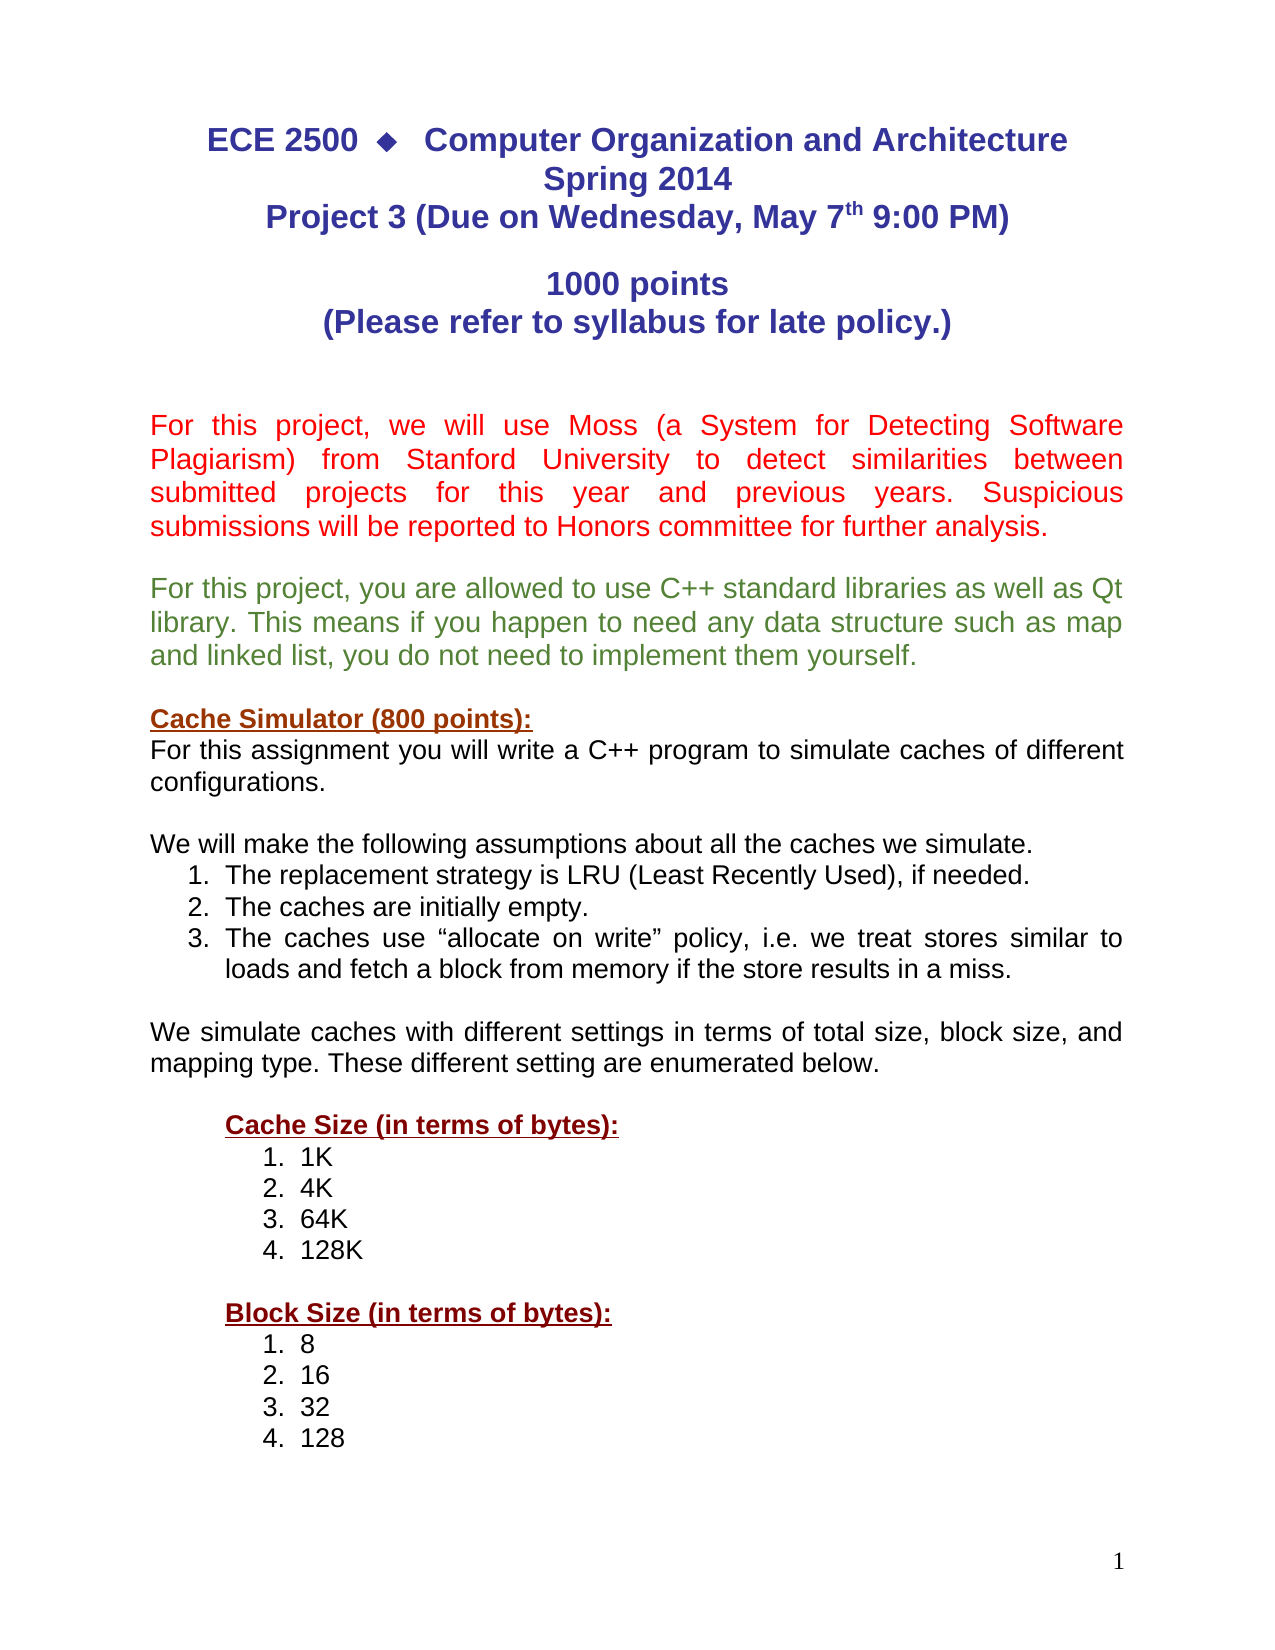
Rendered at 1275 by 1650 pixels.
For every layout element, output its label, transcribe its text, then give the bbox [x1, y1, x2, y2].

list The caches are initially empty. [187, 891, 1125, 922]
text ECE 2500 Computer Organization and Architecture [150, 120, 1125, 158]
list 1K [262, 1141, 1125, 1172]
text For this project, we will use Moss (a System for Detecting Software Plagiarism) from Stanford University to detect similarities between submitted projects for this year and previous years. Suspicious submissions will be reported to Honors committee for further analysis. [150, 408, 1125, 542]
list 64K [262, 1203, 1125, 1234]
list 8 [262, 1328, 1125, 1359]
list 4K [262, 1172, 1125, 1203]
list 16 [262, 1359, 1125, 1391]
text 1000 points [150, 264, 1125, 303]
list The caches use “allocate on write” policy, i.e. we treat stores similar to loads and fetch a block from memory if the store results in a miss. [187, 922, 1125, 984]
text We will make the following assumptions about all the caches we simulate. [150, 828, 1125, 859]
list 128 [262, 1422, 1125, 1453]
text We simulate caches with different settings in terms of total size, block size, and mapping type. These different setting are enumerated below. [150, 1016, 1125, 1078]
text For this project, you are allowed to use C++ standard libraries as well as Qt library. This means if you happen to need any data structure such as map and linked list, you do not need to implement them yourself. [150, 571, 1125, 672]
text For this assignment you will write a C++ program to simulate caches of different configurations. [150, 734, 1125, 797]
list 128K [262, 1234, 1125, 1266]
text (Please refer to syllabus for late policy.) [150, 303, 1125, 341]
list The replacement strategy is LRU (Least Recently Used), if needed. [187, 859, 1125, 891]
text Block Size (in terms of bytes): [225, 1297, 1125, 1328]
text Cache Simulator (800 points): [150, 703, 1125, 734]
subtitle Spring 2014 [150, 158, 1125, 197]
text Cache Size (in terms of bytes): [225, 1109, 1125, 1141]
list 32 [262, 1391, 1125, 1422]
subtitle Project 3 (Due on Wednesday, May 7th 9:00 PM) [150, 197, 1125, 235]
